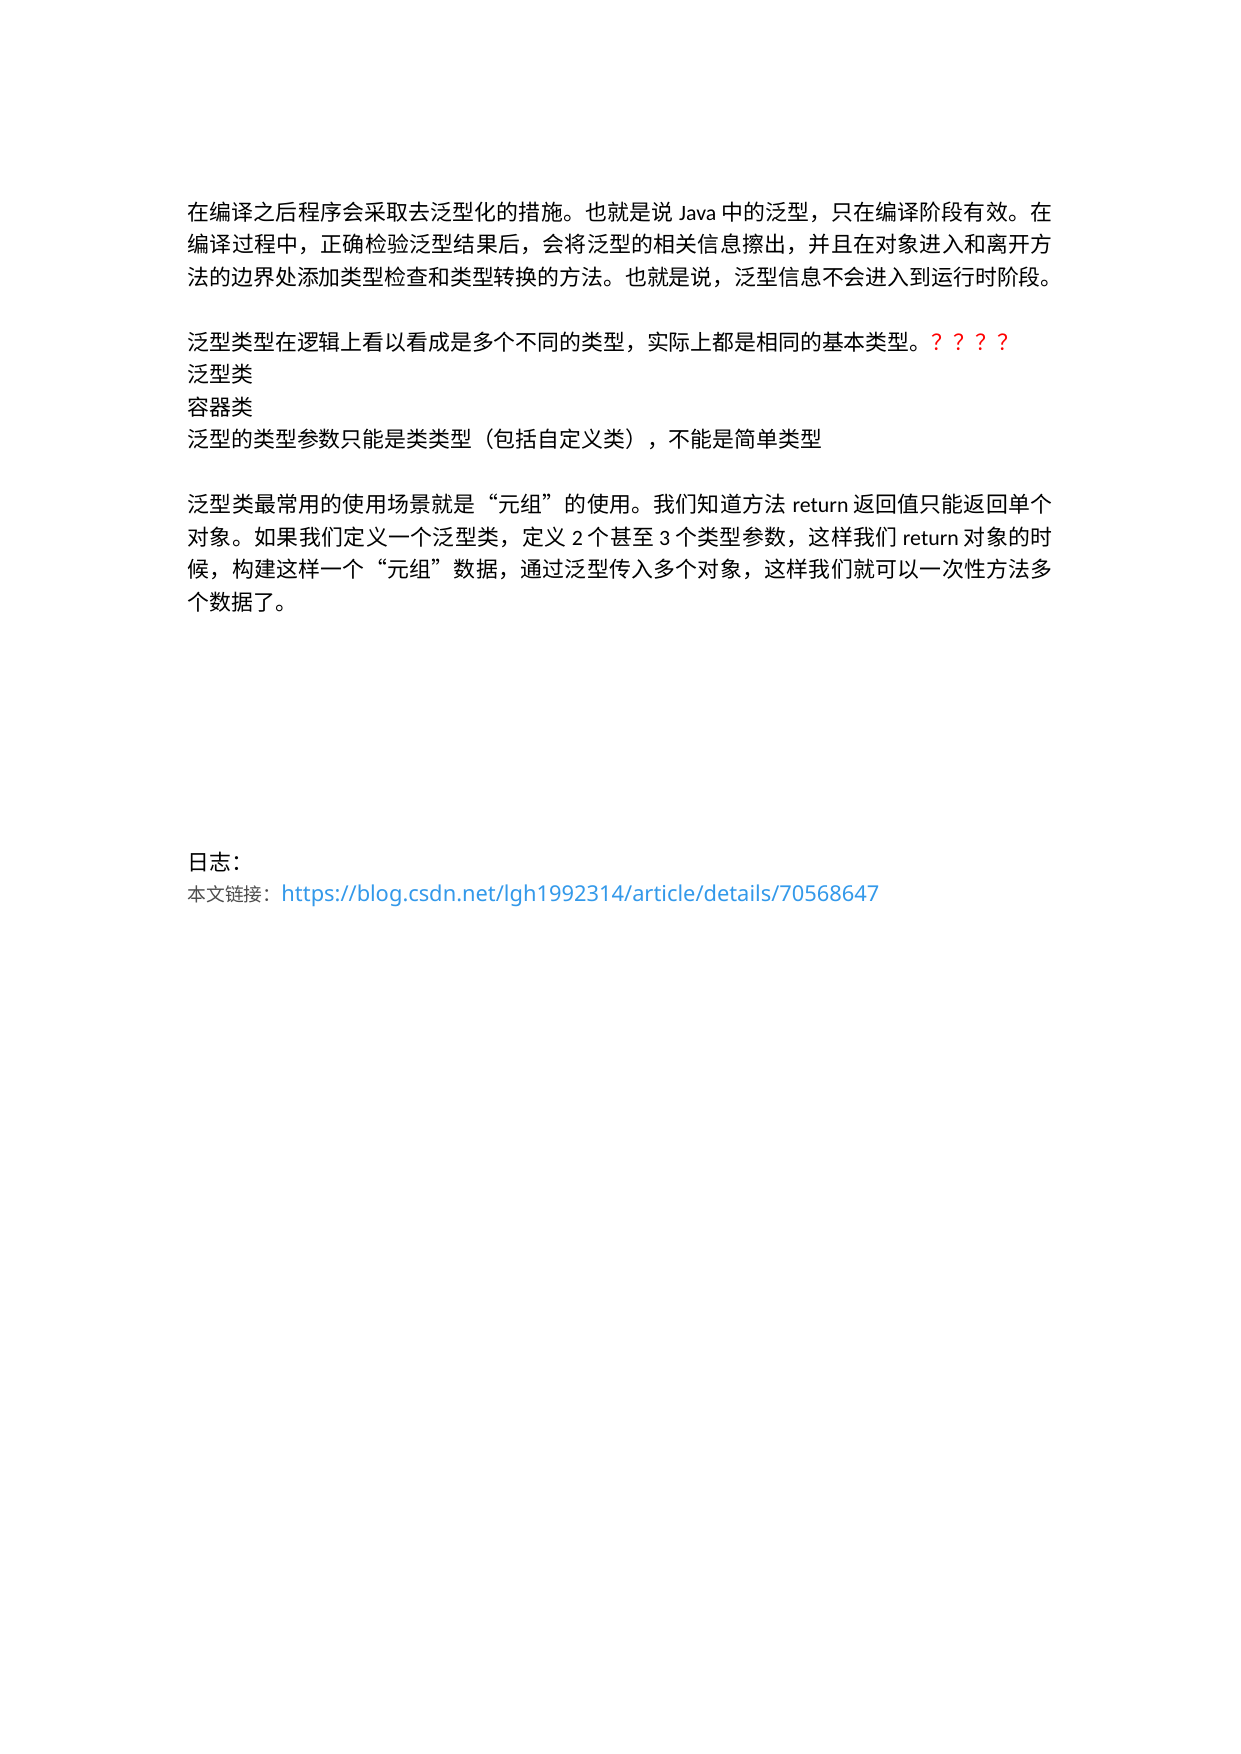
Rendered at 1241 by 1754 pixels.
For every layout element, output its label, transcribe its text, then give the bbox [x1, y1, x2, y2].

text 在编译之后程序会采取去泛型化的措施。也就是说Java中的泛型，只在编译阶段有效。在编译过程中，正确检验泛型结果后，会将泛型的相关信息擦出，并且在对象进入和离开方法的边界处添加类型检查和类型转换的方法。也就是说，泛型信息不会进入到运行时阶段。 [187, 194, 1053, 292]
text 泛型类型在逻辑上看以看成是多个不同的类型，实际上都是相同的基本类型。？？？？ [187, 324, 1053, 357]
text 本文链接：https://blog.csdn.net/lgh1992314/article/details/70568647 [187, 877, 1053, 909]
text 容器类 [187, 389, 1053, 422]
text 日志： [187, 844, 1053, 877]
text 泛型的类型参数只能是类类型（包括自定义类），不能是简单类型 [187, 422, 1053, 454]
text 泛型类 [187, 357, 1053, 389]
text 泛型类最常用的使用场景就是“元组”的使用。我们知道方法return返回值只能返回单个对象。如果我们定义一个泛型类，定义2个甚至3个类型参数，这样我们return对象的时候，构建这样一个“元组”数据，通过泛型传入多个对象，这样我们就可以一次性方法多个数据了。 [187, 487, 1053, 617]
